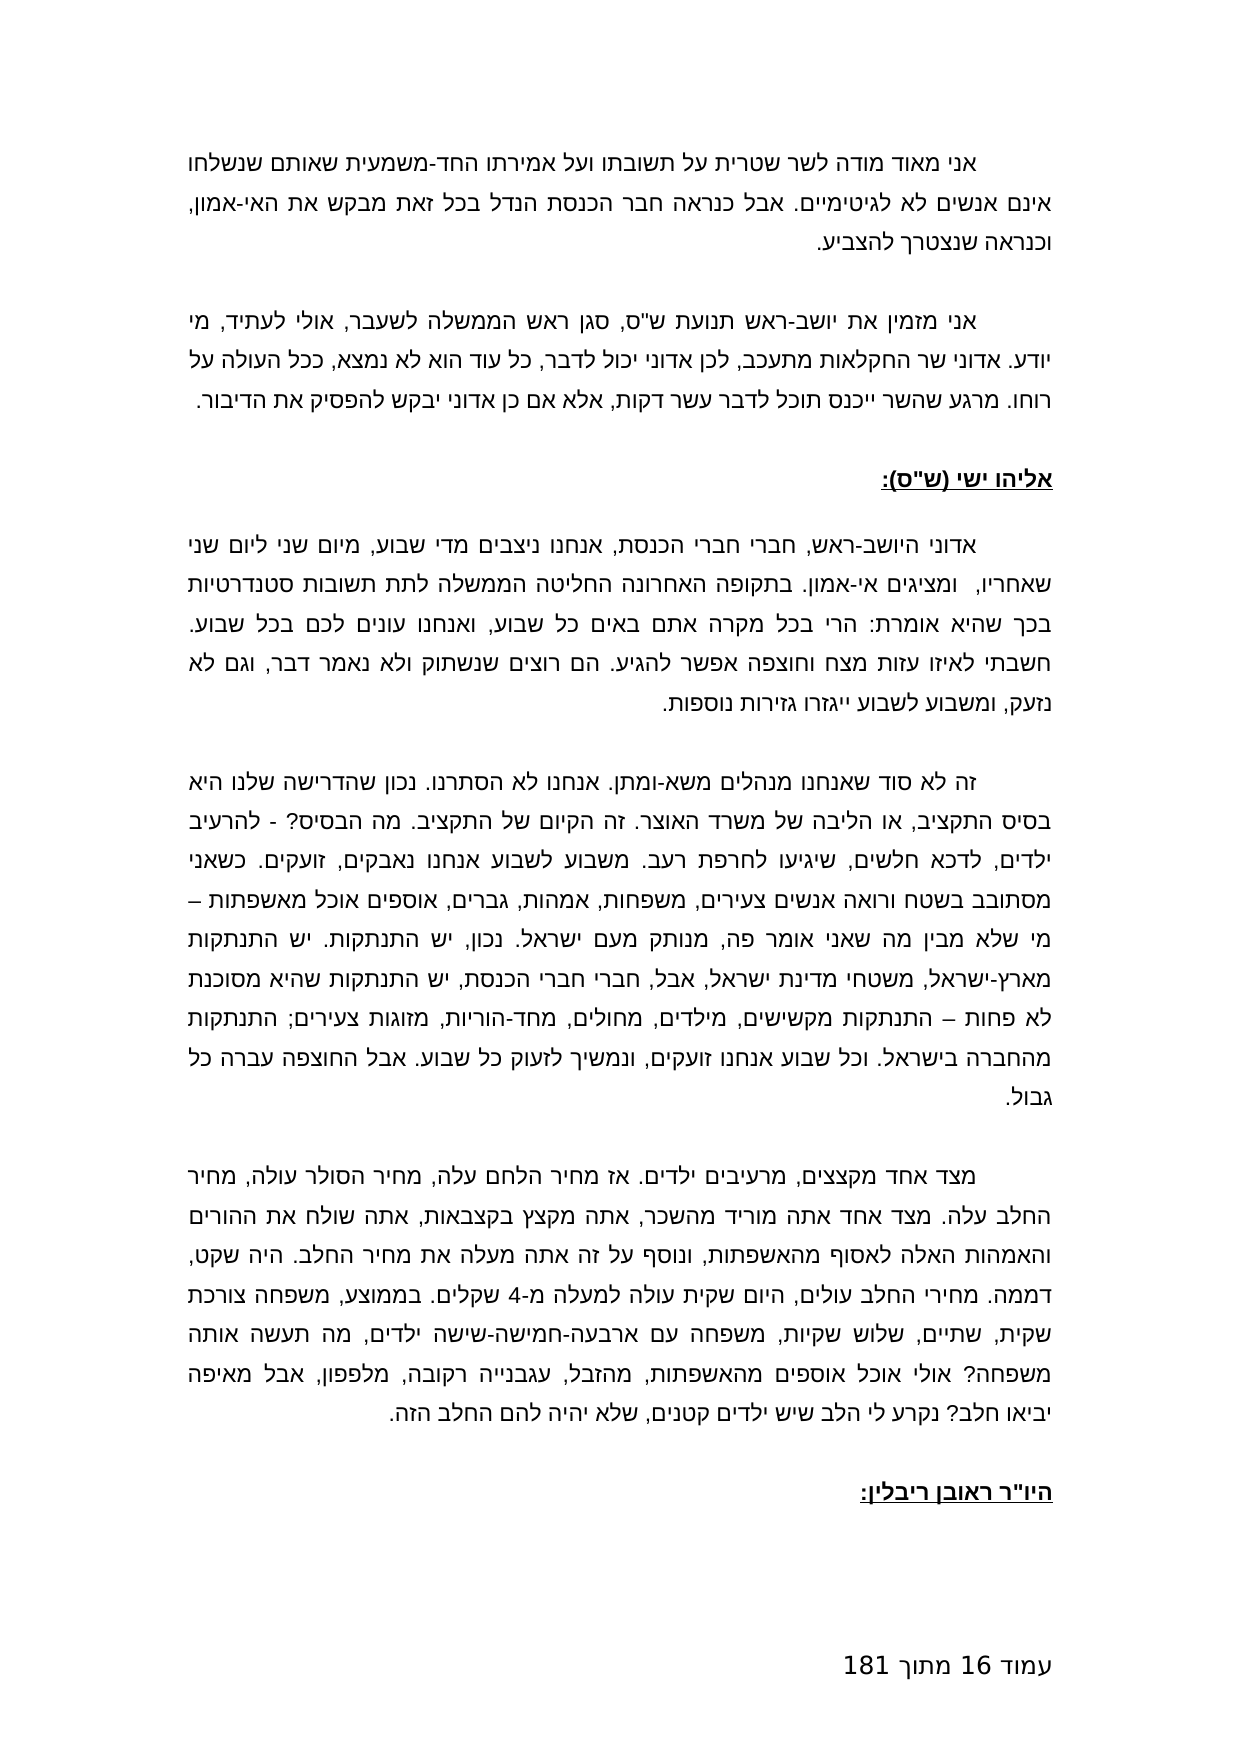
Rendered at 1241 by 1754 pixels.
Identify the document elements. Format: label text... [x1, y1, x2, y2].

text זה לא סוד שאנחנו מנהלים משא-ומתן. אנחנו לא הסתרנו. נכון שהדרישה שלנו היא בסיס התקציב, או הליבה של משרד האוצר. זה הקיום של התקציב. מה הבסיס? - להרעיב ילדים, לדכא חלשים, שיגיעו לחרפת רעב. משבוע לשבוע אנחנו נאבקים, זועקים. כשאני מסתובב בשטח ורואה אנשים צעירים, משפחות, אמהות, גברים, אוספים אוכל מאשפתות – מי שלא מבין מה שאני אומר פה, מנותק מעם ישראל. נכון, יש התנתקות. יש התנתקות מארץ-ישראל, משטחי מדינת ישראל, אבל, חברי חברי הכנסת, יש התנתקות שהיא מסוכנת לא פחות – התנתקות מקשישים, מילדים, מחולים, מחד-הוריות, מזוגות צעירים; התנתקות מהחברה בישראל. וכל שבוע אנחנו זועקים, ונמשיך לזעוק כל שבוע. אבל החוצפה עברה כל גבול. [187, 768, 1053, 1111]
text אליהו ישי (ש"ס): [187, 466, 1053, 492]
text אני מזמין את יושב-ראש תנועת ש"ס, סגן ראש הממשלה לשעבר, אולי לעתיד, מי יודע. אדוני שר החקלאות מתעכב, לכן אדוני יכול לדבר, כל עוד הוא לא נמצא, ככל העולה על רוחו. מרגע שהשר ייכנס תוכל לדבר עשר דקות, אלא אם כן אדוני יבקש להפסיק את הדיבור. [187, 308, 1053, 413]
text מצד אחד מקצצים, מרעיבים ילדים. אז מחיר הלחם עלה, מחיר הסולר עולה, מחיר החלב עלה. מצד אחד אתה מוריד מהשכר, אתה מקצץ בקצבאות, אתה שולח את ההורים והאמהות האלה לאסוף מהאשפתות, ונוסף על זה אתה מעלה את מחיר החלב. היה שקט, דממה. מחירי החלב עולים, היום שקית עולה למעלה מ-4 שקלים. בממוצע, משפחה צורכת שקית, שתיים, שלוש שקיות, משפחה עם ארבעה-חמישה-שישה ילדים, מה תעשה אותה משפחה? אולי אוכל אוספים מהאשפתות, מהזבל, עגבנייה רקובה, מלפפון, אבל מאיפה יביאו חלב? נקרע לי הלב שיש ילדים קטנים, שלא יהיה להם החלב הזה. [187, 1163, 1053, 1427]
text אני מאוד מודה לשר שטרית על תשובתו ועל אמירתו החד-משמעית שאותם שנשלחו אינם אנשים לא לגיטימיים. אבל כנראה חבר הכנסת הנדל בכל זאת מבקש את האי-אמון, וכנראה שנצטרך להצביע. [187, 150, 1053, 255]
text היו"ר ראובן ריבלין: [187, 1479, 1053, 1506]
text אדוני היושב-ראש, חברי חברי הכנסת, אנחנו ניצבים מדי שבוע, מיום שני ליום שני שאחריו, ומציגים אי-אמון. בתקופה האחרונה החליטה הממשלה לתת תשובות סטנדרטיות בכך שהיא אומרת: הרי בכל מקרה אתם באים כל שבוע, ואנחנו עונים לכם בכל שבוע. חשבתי לאיזו עזות מצח וחוצפה אפשר להגיע. הם רוצים שנשתוק ולא נאמר דבר, וגם לא נזעק, ומשבוע לשבוע ייגזרו גזירות נוספות. [187, 532, 1053, 716]
